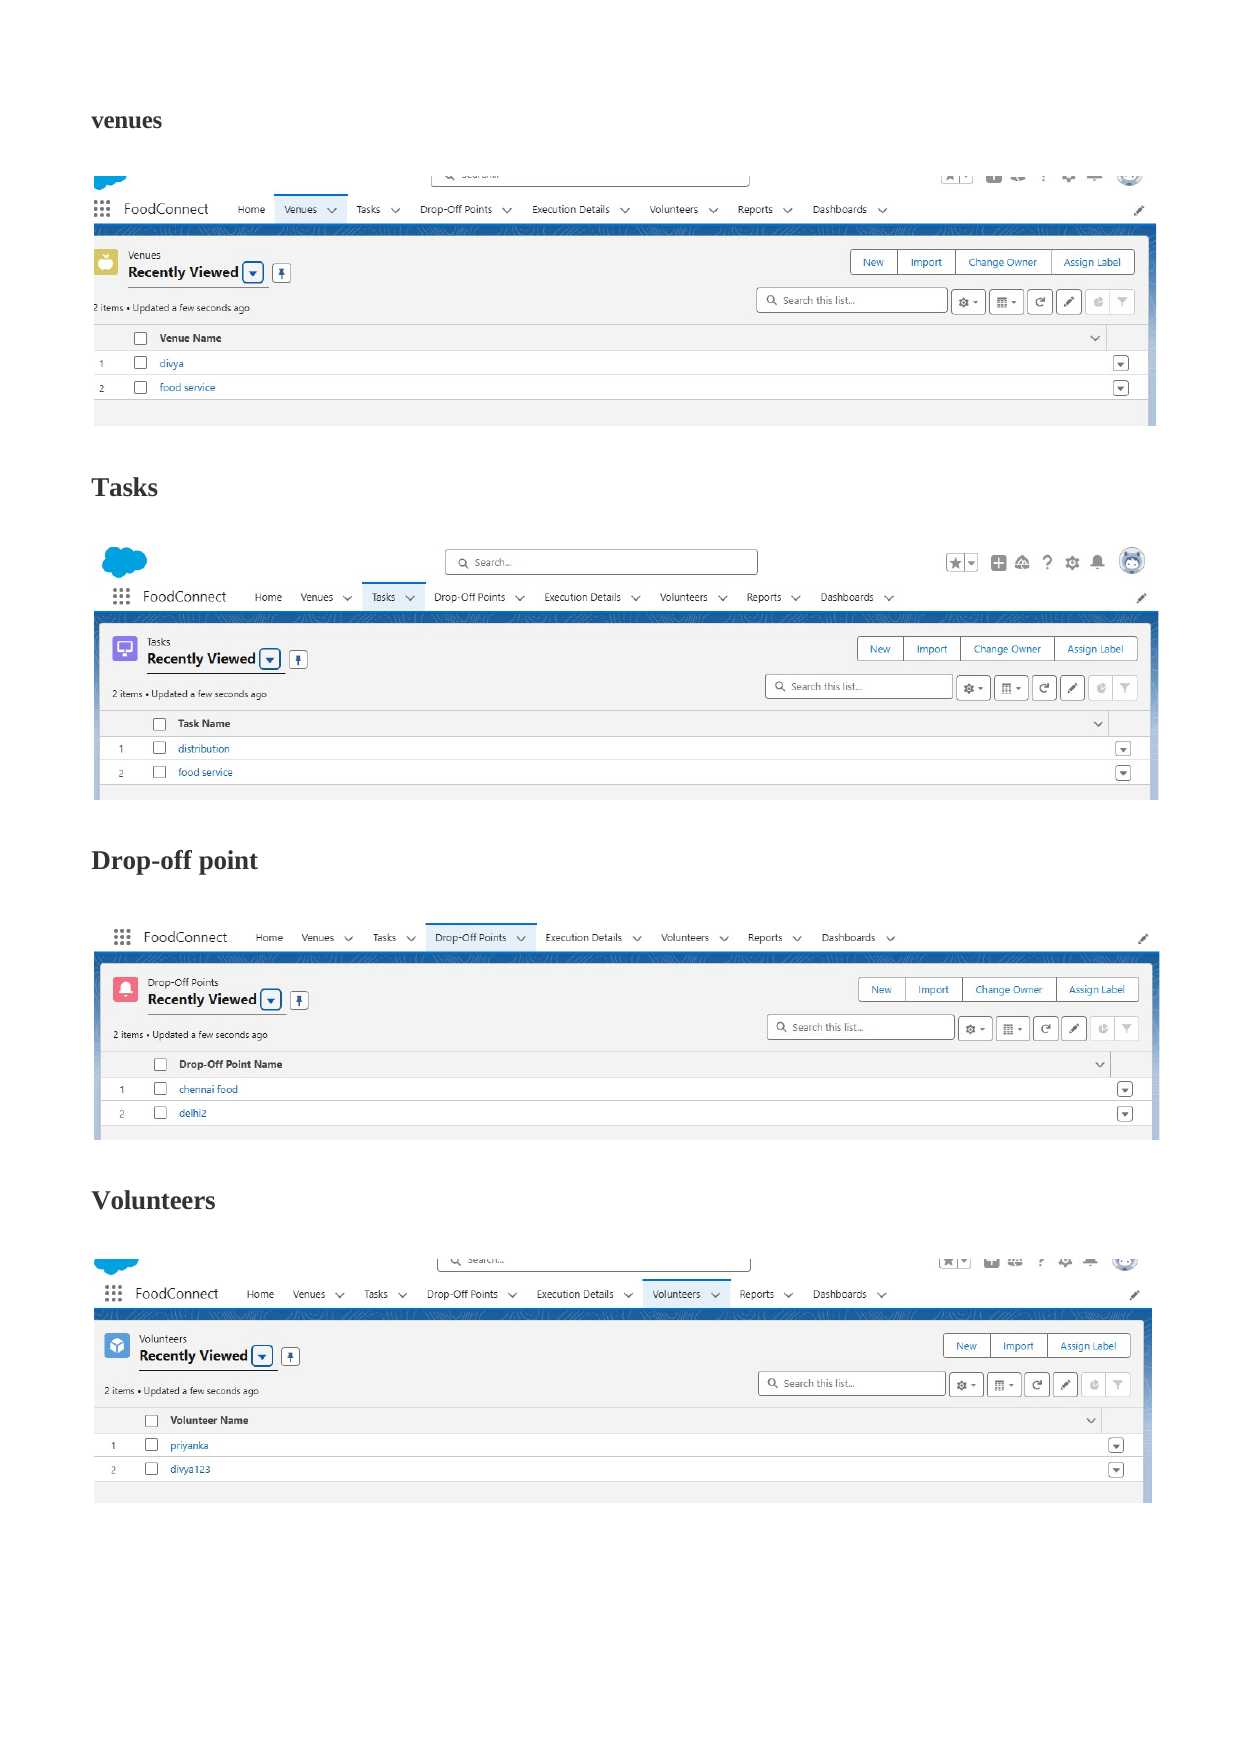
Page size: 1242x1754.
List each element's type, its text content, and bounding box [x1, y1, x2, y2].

picture [94, 923, 1160, 1140]
text Tasks [91, 471, 1162, 503]
text Drop-off point [91, 844, 1162, 875]
picture [94, 1259, 1152, 1503]
picture [94, 176, 1157, 426]
picture [94, 547, 1159, 800]
text Volunteers [91, 1184, 1162, 1215]
text venues [91, 105, 1162, 134]
